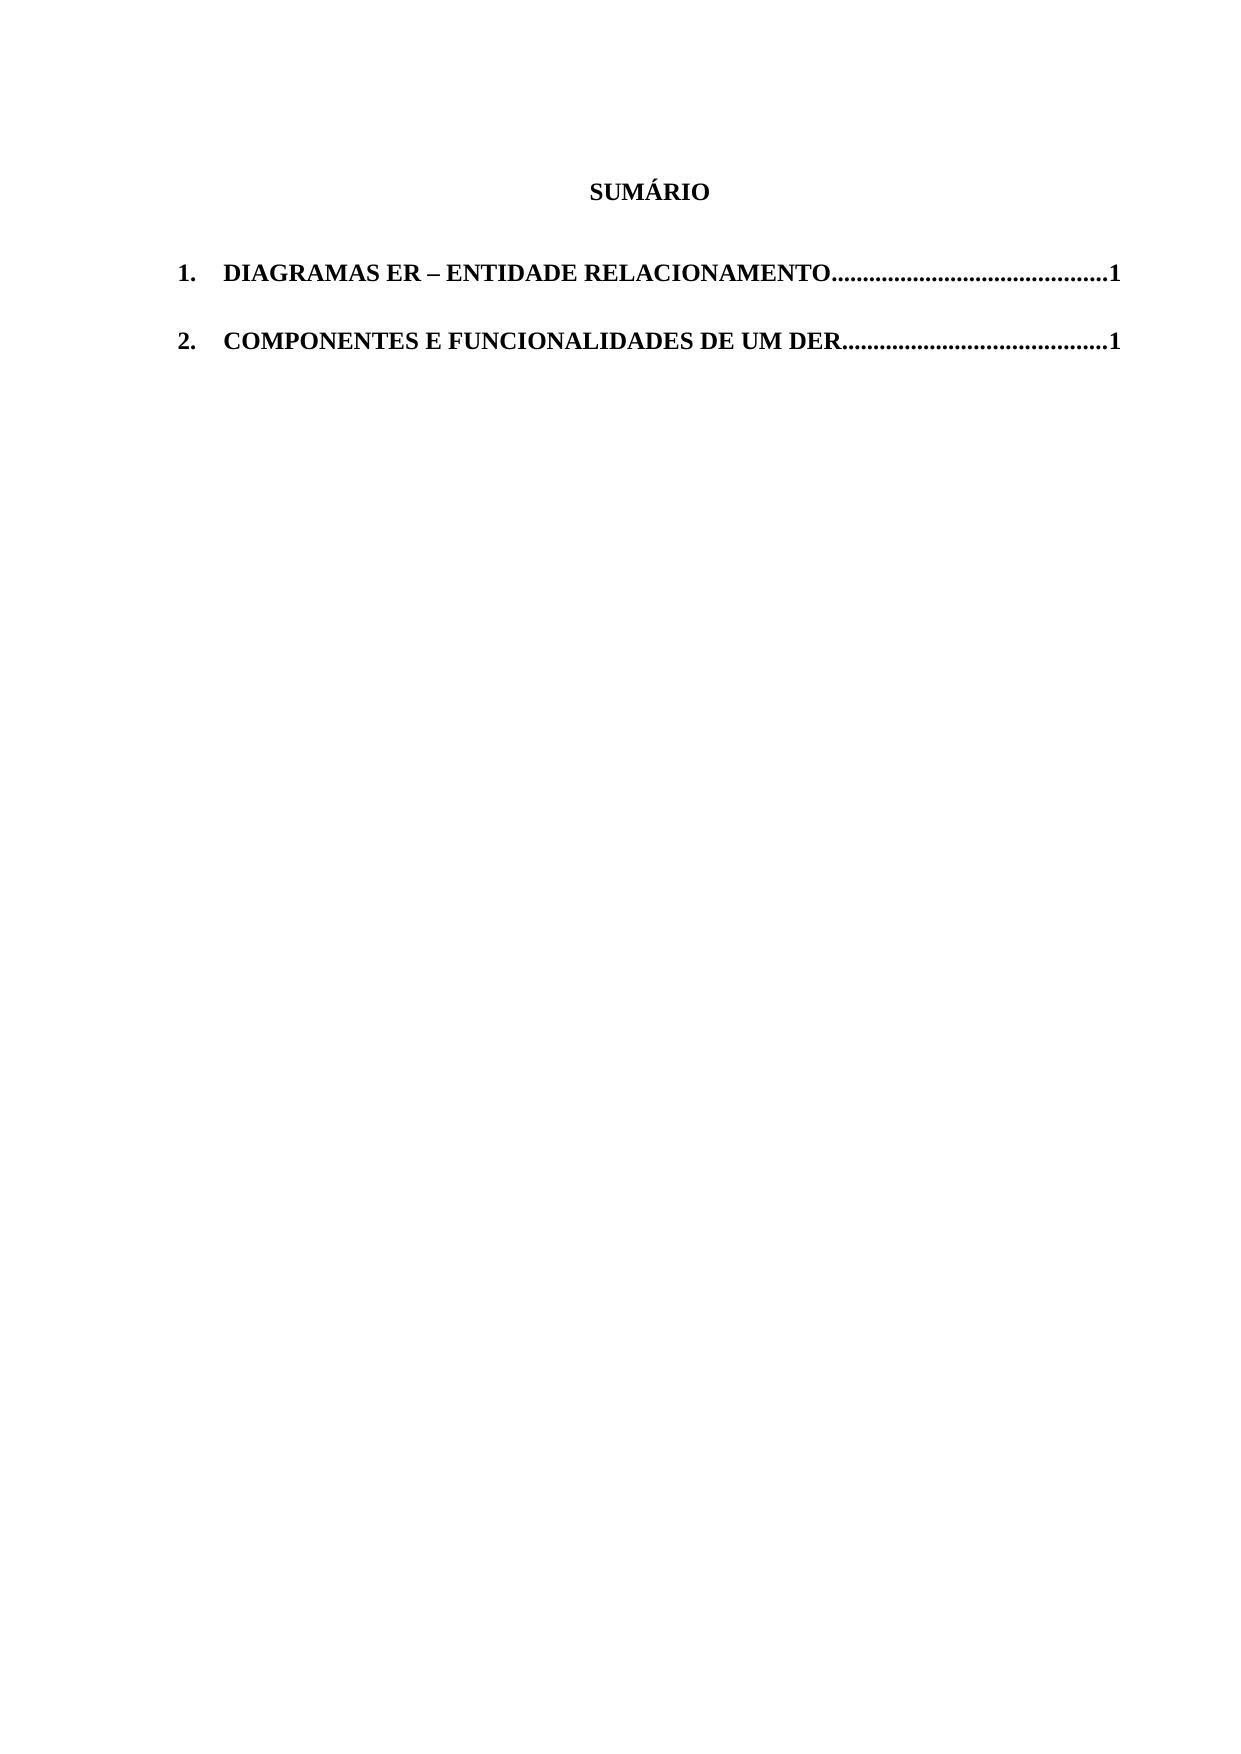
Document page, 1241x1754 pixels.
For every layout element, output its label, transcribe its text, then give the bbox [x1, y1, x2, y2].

text 1. DIAGRAMAS ER – ENTIDADE RELACIONAMENTO 1 [177, 258, 1122, 287]
text 2. componentes e funcionalidades de um der 1 [177, 326, 1122, 355]
text SUMÁRIO [177, 177, 1122, 206]
